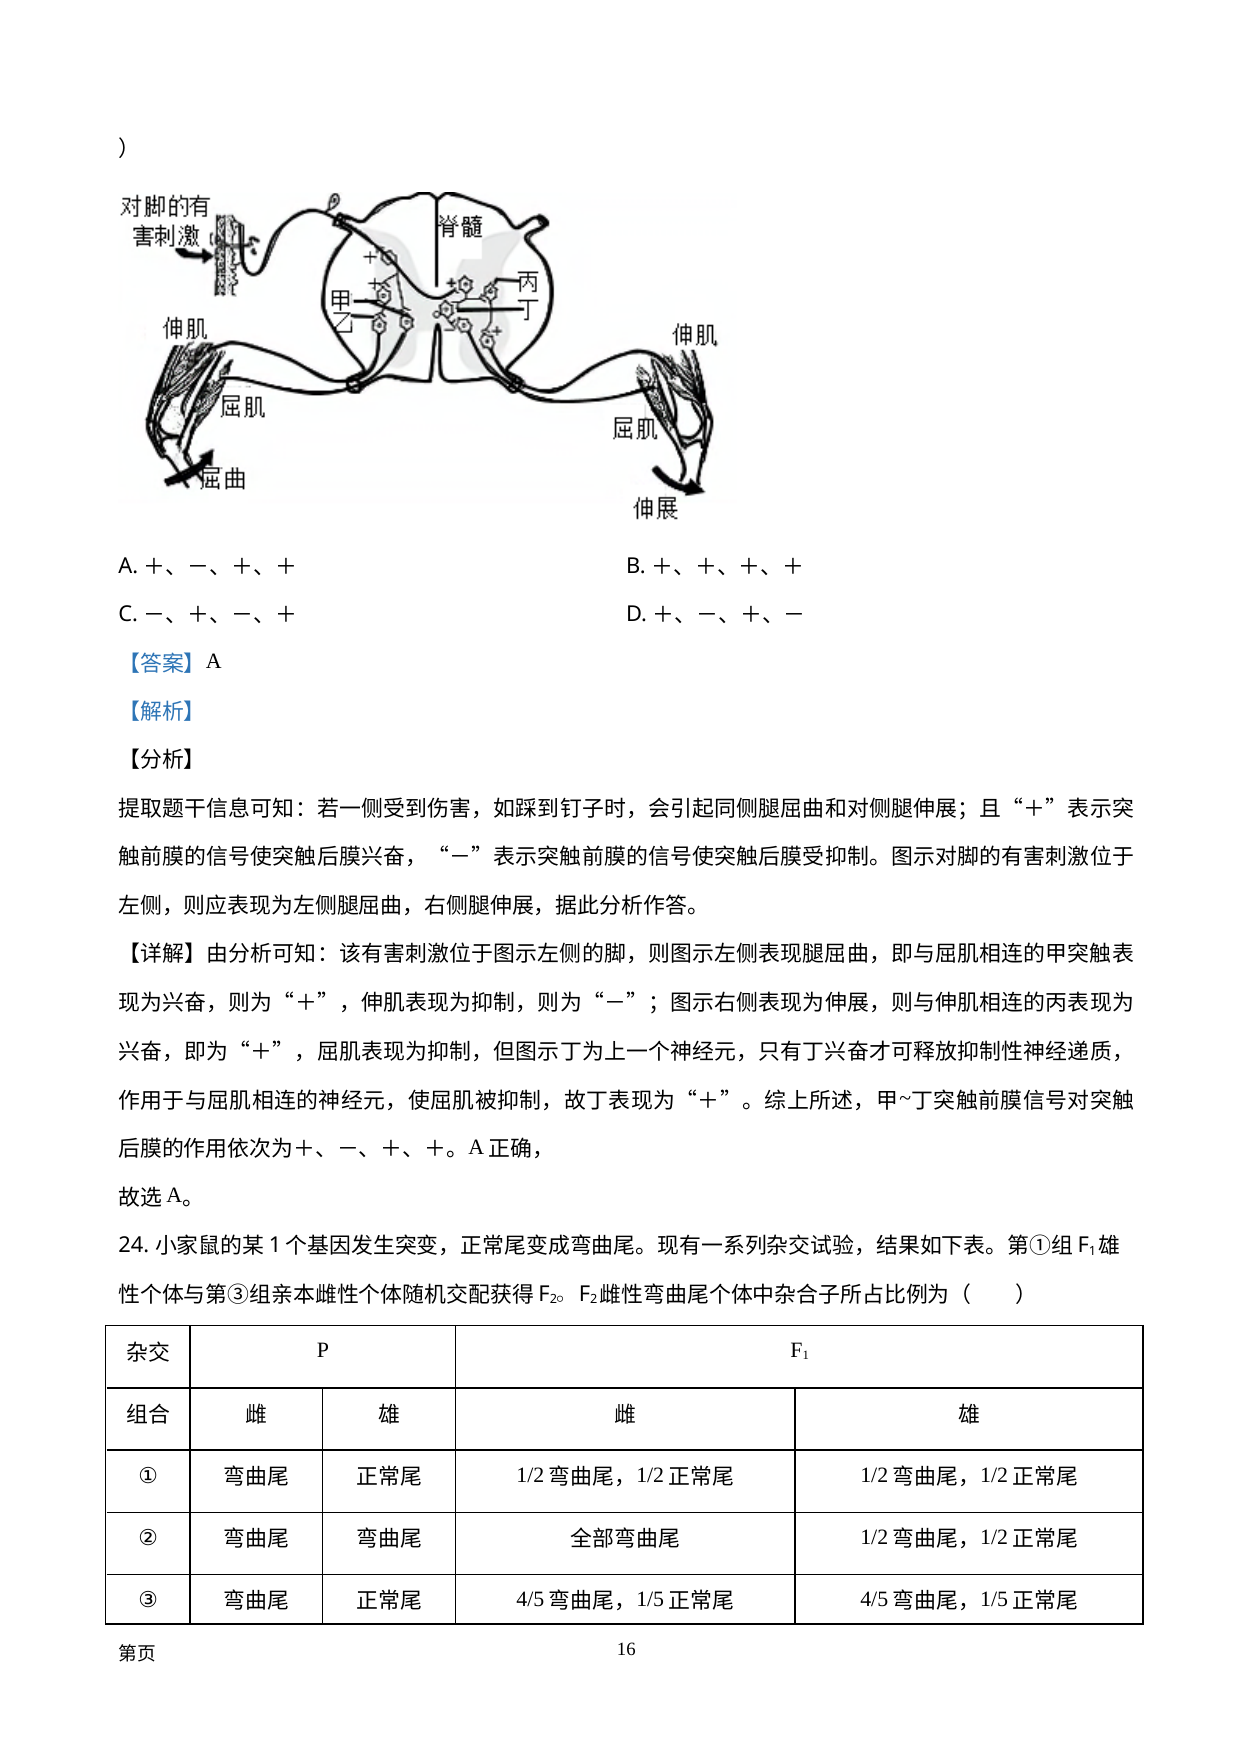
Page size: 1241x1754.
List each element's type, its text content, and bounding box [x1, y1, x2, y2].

text 故选A。 [118, 1179, 1134, 1212]
table_cell 4/5弯曲尾，1/5正常尾 [796, 1575, 1142, 1623]
table_cell ③ [106, 1575, 189, 1623]
table_cell 弯曲尾 [191, 1451, 322, 1511]
table_cell ② [106, 1513, 189, 1573]
table_cell 正常尾 [323, 1575, 455, 1623]
text C. －、＋、－、＋ D. ＋、－、＋、－ [118, 597, 1134, 629]
text 【答案】A [118, 645, 1134, 678]
text 提取题干信息可知：若一侧受到伤害，如踩到钉子时，会引起同侧腿屈曲和对侧腿伸展；且“＋”表示突触前膜的信号使突触后膜兴奋，“－”表示突触前膜的信号使突触后膜受抑制。图示对脚的有害刺激位于左侧，则应表现为左侧腿屈曲，右侧腿伸展，据此分析作答。 [118, 790, 1134, 920]
table_cell 弯曲尾 [191, 1575, 322, 1623]
table_cell 1/2弯曲尾，1/2正常尾 [456, 1451, 794, 1511]
text 【详解】由分析可知：该有害刺激位于图示左侧的脚，则图示左侧表现腿屈曲，即与屈肌相连的甲突触表现为兴奋，则为“＋”，伸肌表现为抑制，则为“－”；图示右侧表现为伸展，则与伸肌相连的丙表现为兴奋，即为“＋”，屈肌表现为抑制，但图示丁为上一个神经元，只有丁兴奋才可释放抑制性神经递质，作用于与屈肌相连的神经元，使屈肌被抑制，故丁表现为“＋”。综上所述，甲~丁突触前膜信号对突触后膜的作用依次为＋、－、＋、＋。A正确， [118, 936, 1134, 1163]
table_cell 正常尾 [323, 1451, 455, 1511]
table_cell 组合 [106, 1388, 189, 1449]
table_cell 4/5弯曲尾，1/5正常尾 [456, 1575, 794, 1623]
table_cell ① [106, 1450, 189, 1511]
table_cell 全部弯曲尾 [456, 1513, 794, 1573]
table_cell 雌 [456, 1389, 794, 1449]
table_cell 雄 [323, 1389, 455, 1449]
picture [118, 192, 737, 524]
table_cell 1/2弯曲尾，1/2正常尾 [796, 1513, 1142, 1573]
table_header 杂交 [106, 1326, 189, 1387]
text A. ＋、－、＋、＋ B. ＋、＋、＋、＋ [118, 548, 1134, 581]
table_cell 弯曲尾 [323, 1513, 455, 1573]
table_header F1 [456, 1326, 1142, 1387]
text 【分析】 [118, 742, 1134, 774]
table_cell 雄 [796, 1389, 1142, 1449]
table_cell 雌 [191, 1389, 322, 1449]
table_header P [191, 1326, 455, 1387]
text 【解析】 [118, 693, 1134, 726]
table_cell 弯曲尾 [191, 1513, 322, 1573]
text 24. 小家鼠的某1个基因发生突变，正常尾变成弯曲尾。现有一系列杂交试验，结果如下表。第①组F1雄性个体与第③组亲本雌性个体随机交配获得F2。F2雌性弯曲尾个体中杂合子所占比例为（ ） [118, 1228, 1134, 1309]
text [118, 131, 1134, 163]
table_cell 1/2弯曲尾，1/2正常尾 [796, 1451, 1142, 1511]
